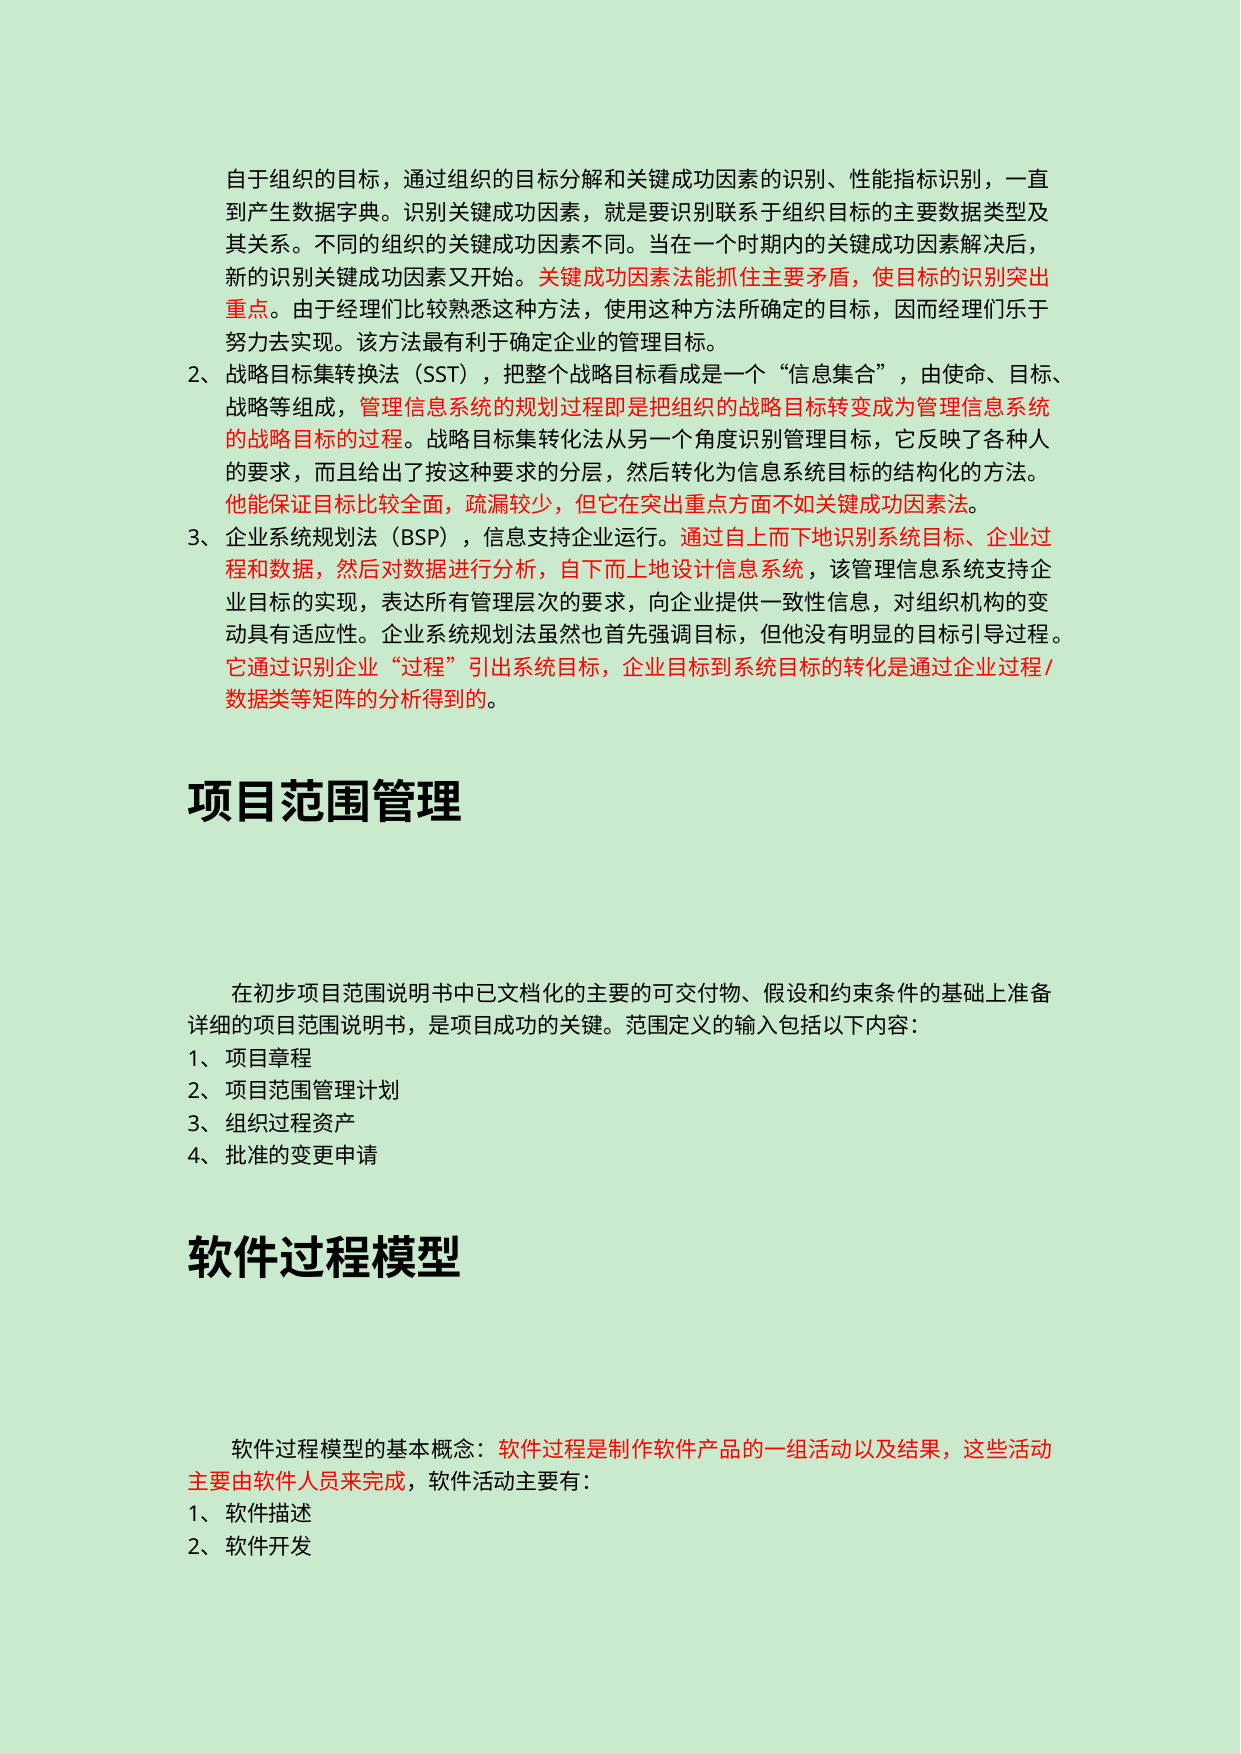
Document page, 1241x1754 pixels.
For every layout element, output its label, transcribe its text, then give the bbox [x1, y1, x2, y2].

list 项目范围管理计划 [187, 1073, 1053, 1105]
subtitle 软件过程模型 [187, 1206, 1053, 1303]
list 战略目标集转换法（SST），把整个战略目标看成是一个“信息集合”，由使命、目标、战略等组成，管理信息系统的规划过程即是把组织的战略目标转变成为管理信息系统的战略目标的过程。战略目标集转化法从另一个角度识别管理目标，它反映了各种人的要求，而且给出了按这种要求的分层，然后转化为信息系统目标的结构化的方法。他能保证目标比较全面，疏漏较少，但它在突出重点方面不如关键成功因素法。 [187, 357, 1053, 519]
list 项目章程 [187, 1040, 1053, 1073]
list 企业系统规划法（BSP），信息支持企业运行。通过自上而下地识别系统目标、企业过程和数据，然后对数据进行分析，自下而上地设计信息系统，该管理信息系统支持企业目标的实现，表达所有管理层次的要求，向企业提供一致性信息，对组织机构的变动具有适应性。企业系统规划法虽然也首先强调目标，但他没有明显的目标引导过程。它通过识别企业“过程”引出系统目标，企业目标到系统目标的转化是通过企业过程/数据类等矩阵的分析得到的。 [187, 519, 1053, 714]
text 软件过程模型的基本概念：软件过程是制作软件产品的一组活动以及结果，这些活动主要由软件人员来完成，软件活动主要有： [187, 1431, 1053, 1496]
list 批准的变更申请 [187, 1138, 1053, 1170]
list 软件开发 [187, 1529, 1053, 1561]
subtitle 项目范围管理 [187, 750, 1053, 847]
list 软件描述 [187, 1496, 1053, 1529]
text 在初步项目范围说明书中已文档化的主要的可交付物、假设和约束条件的基础上准备详细的项目范围说明书，是项目成功的关键。范围定义的输入包括以下内容： [187, 975, 1053, 1040]
list 组织过程资产 [187, 1105, 1053, 1138]
